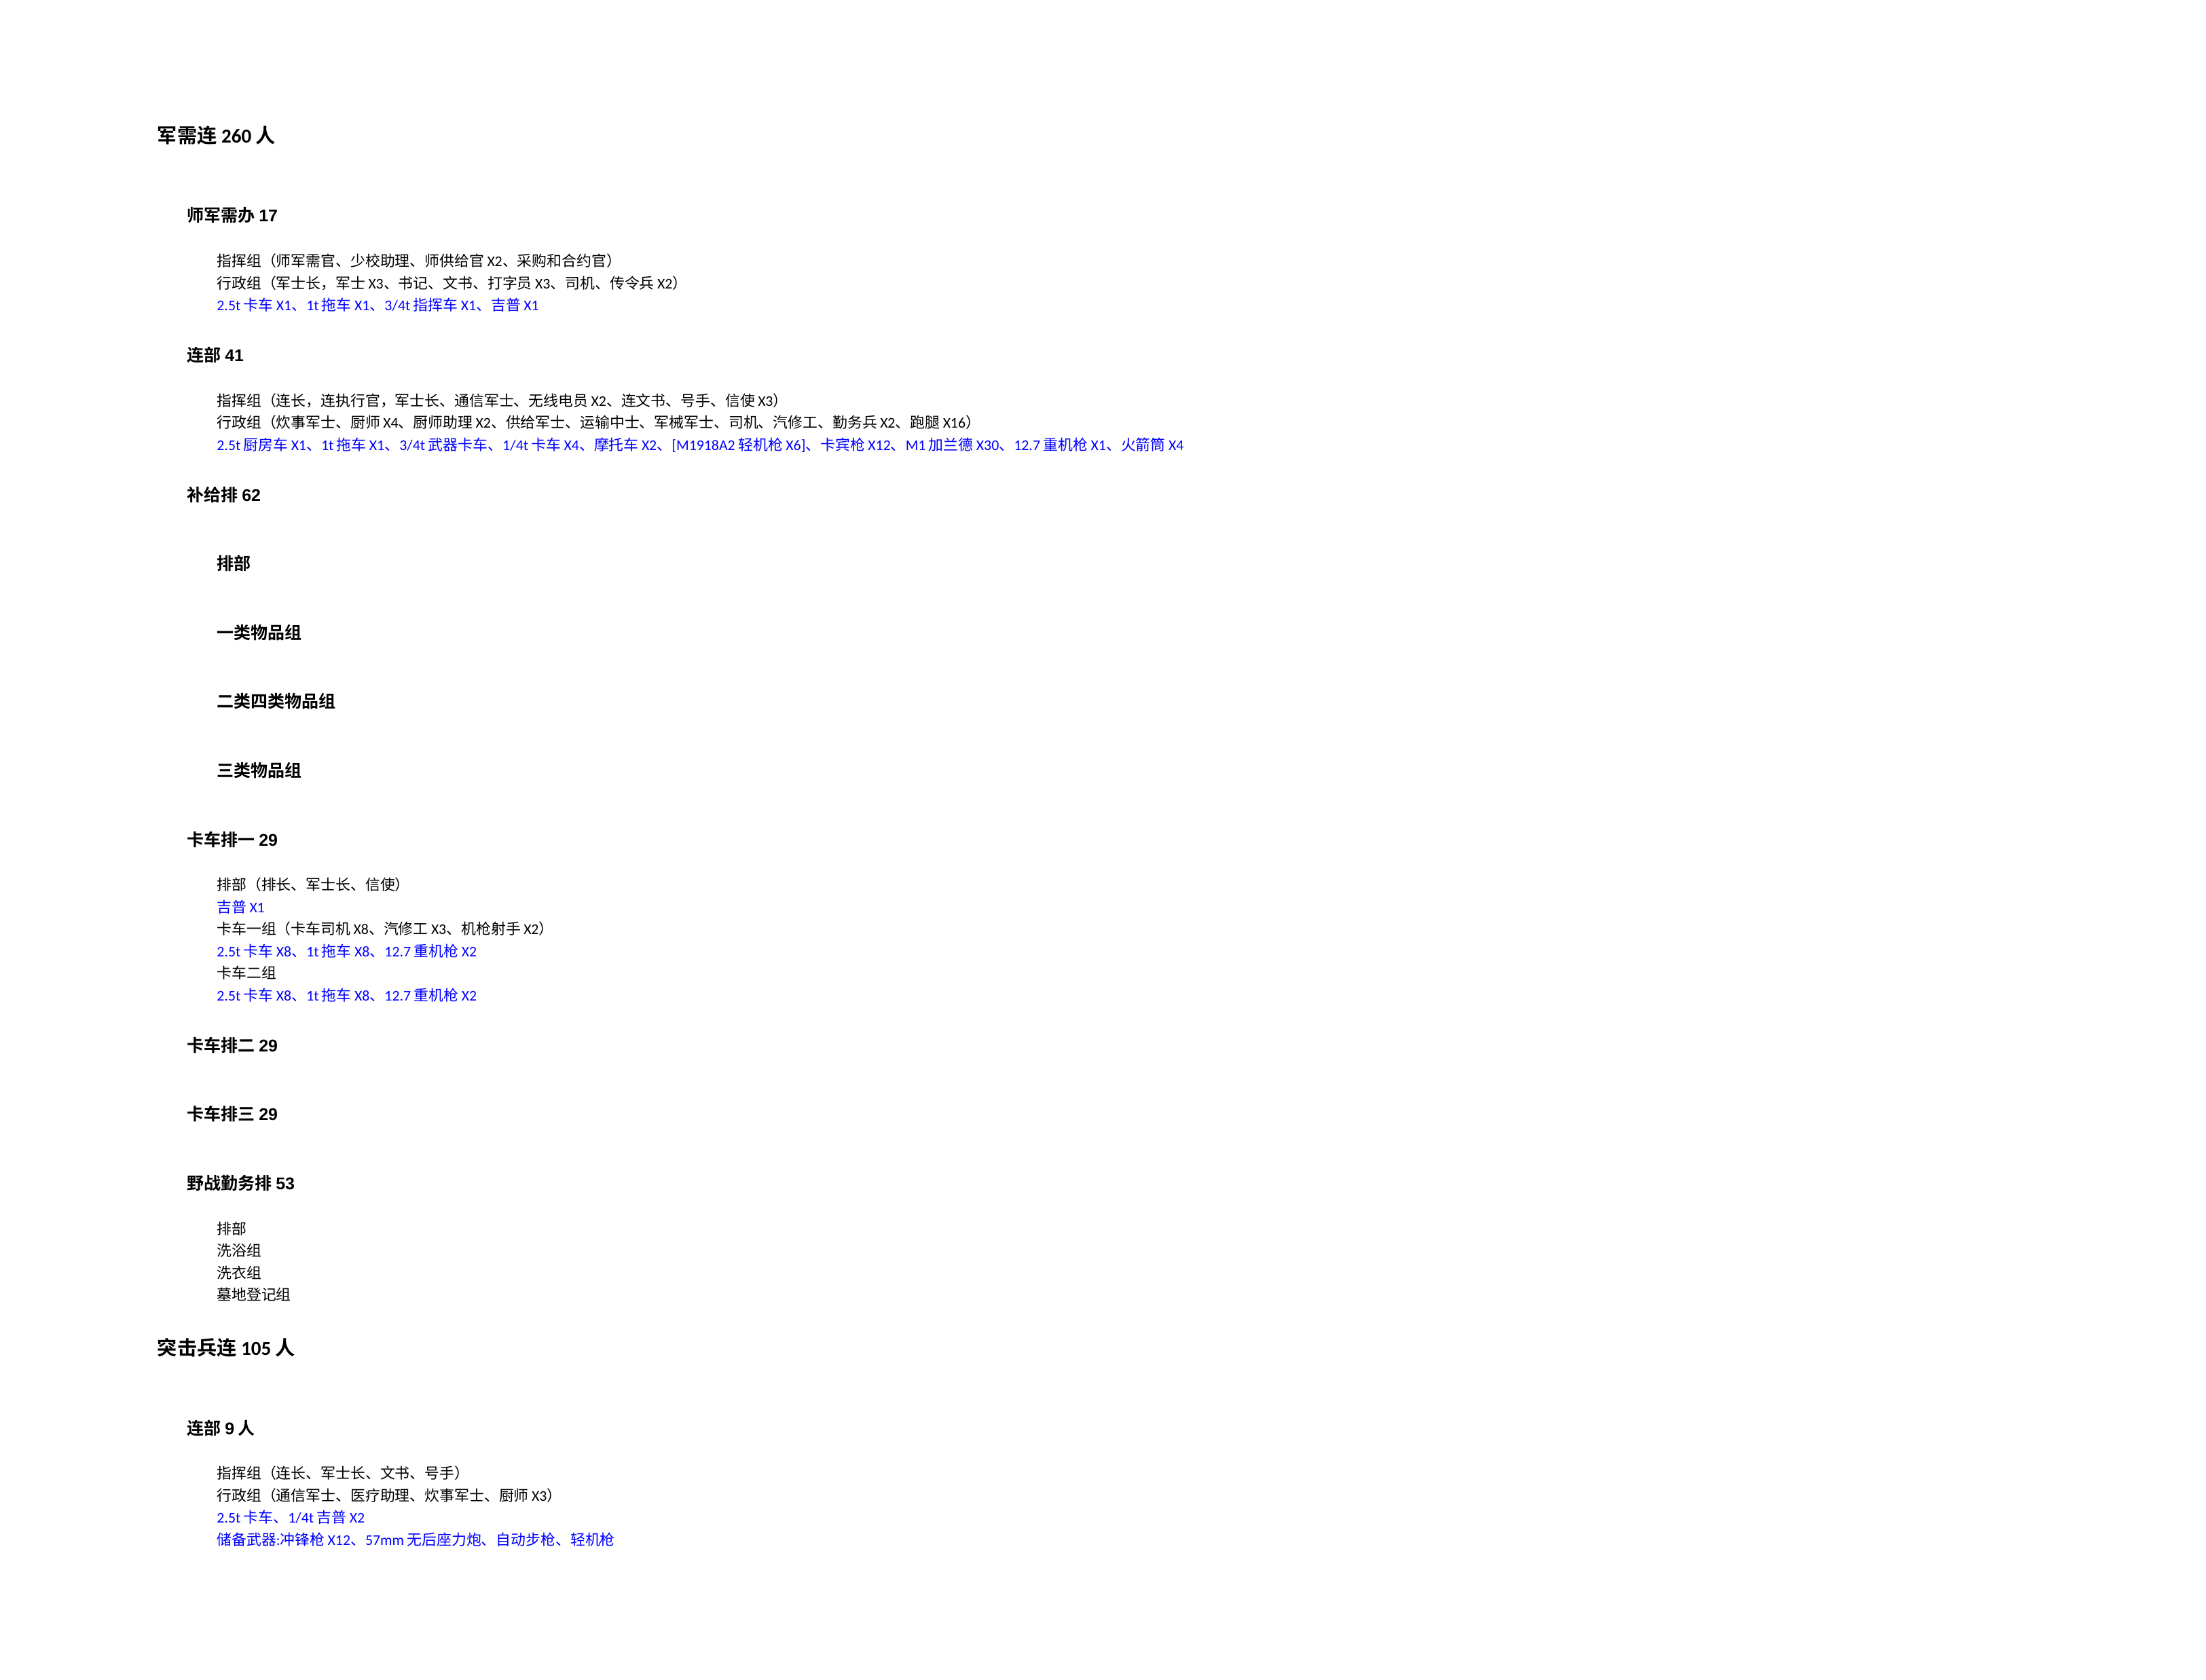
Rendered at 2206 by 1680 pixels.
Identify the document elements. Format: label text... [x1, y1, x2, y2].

text 2.5t卡车X8、1t拖车X8、12.7重机枪X2 [187, 983, 2078, 1005]
subtitle 卡车排二 29 [158, 1022, 2078, 1066]
text 洗衣组 [187, 1261, 2078, 1283]
subtitle 师军需办 17 [158, 192, 2078, 236]
text 排部 [187, 1216, 2078, 1239]
subtitle 卡车排三 29 [158, 1091, 2078, 1135]
text 行政组（军士长，军士X3、书记、文书、打字员X3、司机、传令兵X2） [187, 271, 2078, 293]
text 墓地登记组 [187, 1283, 2078, 1305]
text 指挥组（连长，连执行官，军士长、通信军士、无线电员X2、连文书、号手、信使X3） [187, 388, 2078, 411]
subtitle 连部 9人 [158, 1405, 2078, 1449]
text 卡车一组（卡车司机X8、汽修工X3、机枪射手X2） [187, 917, 2078, 939]
subtitle 补给排 62 [158, 472, 2078, 516]
subtitle 三类物品组 [187, 747, 2078, 791]
text 2.5t卡车X1、1t拖车X1、3/4t指挥车X1、吉普X1 [187, 293, 2078, 315]
subtitle 野战勤务排 53 [158, 1160, 2078, 1204]
subtitle 排部 [187, 540, 2078, 584]
text 2.5t卡车、1/4t吉普X2 [187, 1506, 2078, 1528]
text 行政组（通信军士、医疗助理、炊事军士、厨师X3） [187, 1484, 2078, 1506]
text 2.5t厨房车X1、1t拖车X1、3/4t武器卡车、1/4t卡车X4、摩托车X2、[M1918A2轻机枪X6]、卡宾枪X12、M1加兰德X30、12.7重机枪X1、火箭筒X4 [187, 432, 2078, 455]
subtitle 一类物品组 [187, 610, 2078, 654]
subtitle 军需连 260人 [128, 112, 2078, 156]
text 吉普X1 [187, 895, 2078, 917]
text 行政组（炊事军士、厨师X4、厨师助理X2、供给军士、运输中士、军械军士、司机、汽修工、勤务兵X2、跑腿X16） [187, 411, 2078, 432]
text 储备武器:冲锋枪X12、57mm无后座力炮、自动步枪、轻机枪 [187, 1528, 2078, 1550]
subtitle 二类四类物品组 [187, 678, 2078, 722]
text 2.5t卡车X8、1t拖车X8、12.7重机枪X2 [187, 939, 2078, 961]
subtitle 卡车排一 29 [158, 817, 2078, 861]
text 卡车二组 [187, 961, 2078, 983]
text 排部（排长、军士长、信使） [187, 873, 2078, 895]
subtitle 突击兵连 105人 [128, 1324, 2078, 1368]
text 指挥组（连长、军士长、文书、号手） [187, 1461, 2078, 1484]
subtitle 连部 41 [158, 332, 2078, 376]
text 指挥组（师军需官、少校助理、师供给官X2、采购和合约官） [187, 249, 2078, 271]
text 洗浴组 [187, 1239, 2078, 1261]
